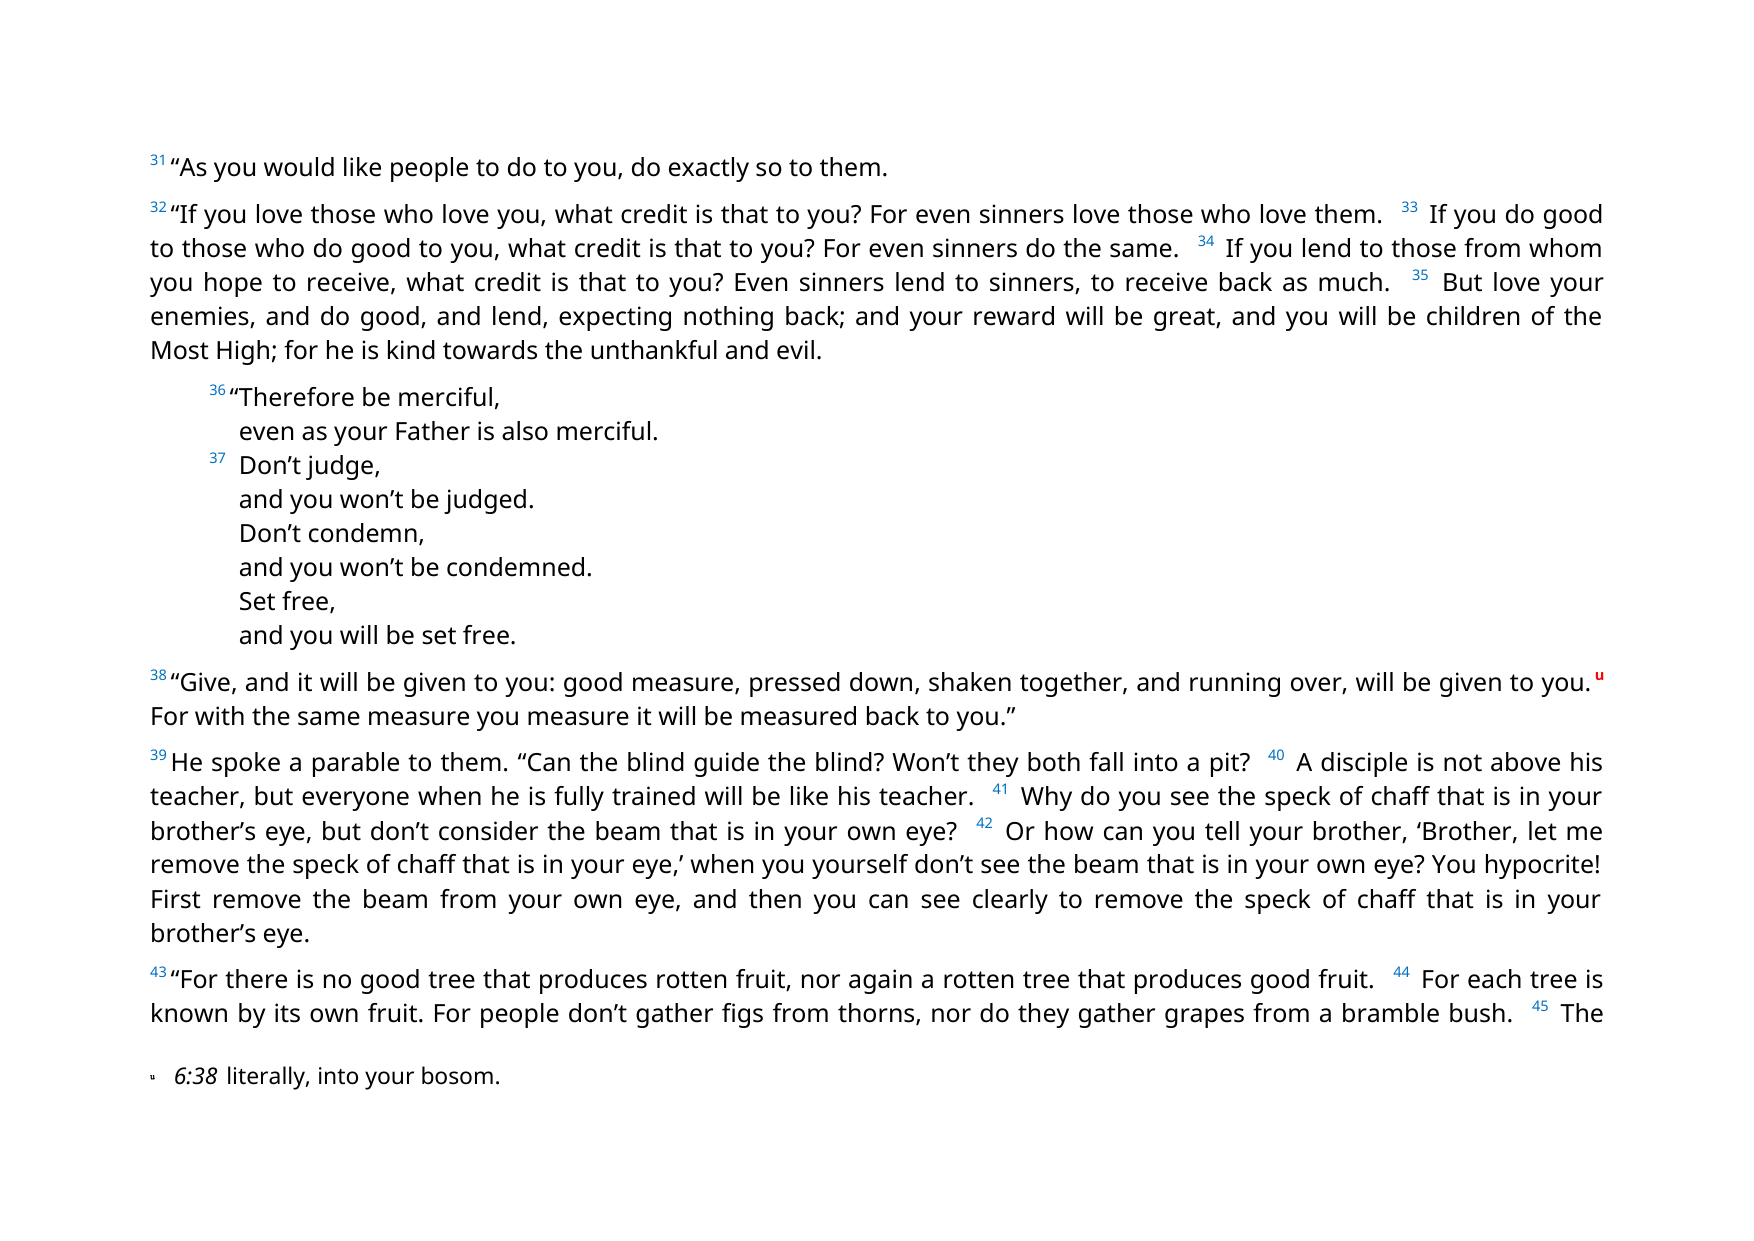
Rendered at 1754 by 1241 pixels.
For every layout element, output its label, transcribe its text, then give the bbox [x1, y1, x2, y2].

text 32 “If you love those who love you, what credit is that to you? For even sinners love those who love them. 33 If you do good to those who do good to you, what credit is that to you? For even sinners do the same. 34 If you lend to those from whom you hope to receive, what credit is that to you? Even sinners lend to sinners, to receive back as much. 35 But love your enemies, and do good, and lend, expecting nothing back; and your reward will be great, and you will be children of the Most High; for he is kind towards the unthankful and evil. [150, 197, 1604, 367]
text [150, 962, 1604, 1030]
text 31 “As you would like people to do to you, do exactly so to them. [150, 150, 1604, 184]
text 39 He spoke a parable to them. “Can the blind guide the blind? Won’t they both fall into a pit? 40 A disciple is not above his teacher, but everyone when he is fully trained will be like his teacher. 41 Why do you see the speck of chaff that is in your brother’s eye, but don’t consider the beam that is in your own eye? 42 Or how can you tell your brother, ‘Brother, let me remove the speck of chaff that is in your eye,’ when you yourself don’t see the beam that is in your own eye? You hypocrite! First remove the beam from your own eye, and then you can see clearly to remove the speck of chaff that is in your brother’s eye. [150, 745, 1604, 949]
text 38 “Give, and it will be given to you: good measure, pressed down, shaken together, and running over, will be given to you. For with the same measure you measure it will be measured back to you.” [150, 664, 1604, 732]
text 37 Don’t judge, and you won’t be judged. Don’t condemn, and you won’t be condemned. Set free, and you will be set free. [209, 447, 1545, 652]
text 36 “ Therefore be merciful, even as your Father is also merciful. [209, 379, 1545, 447]
